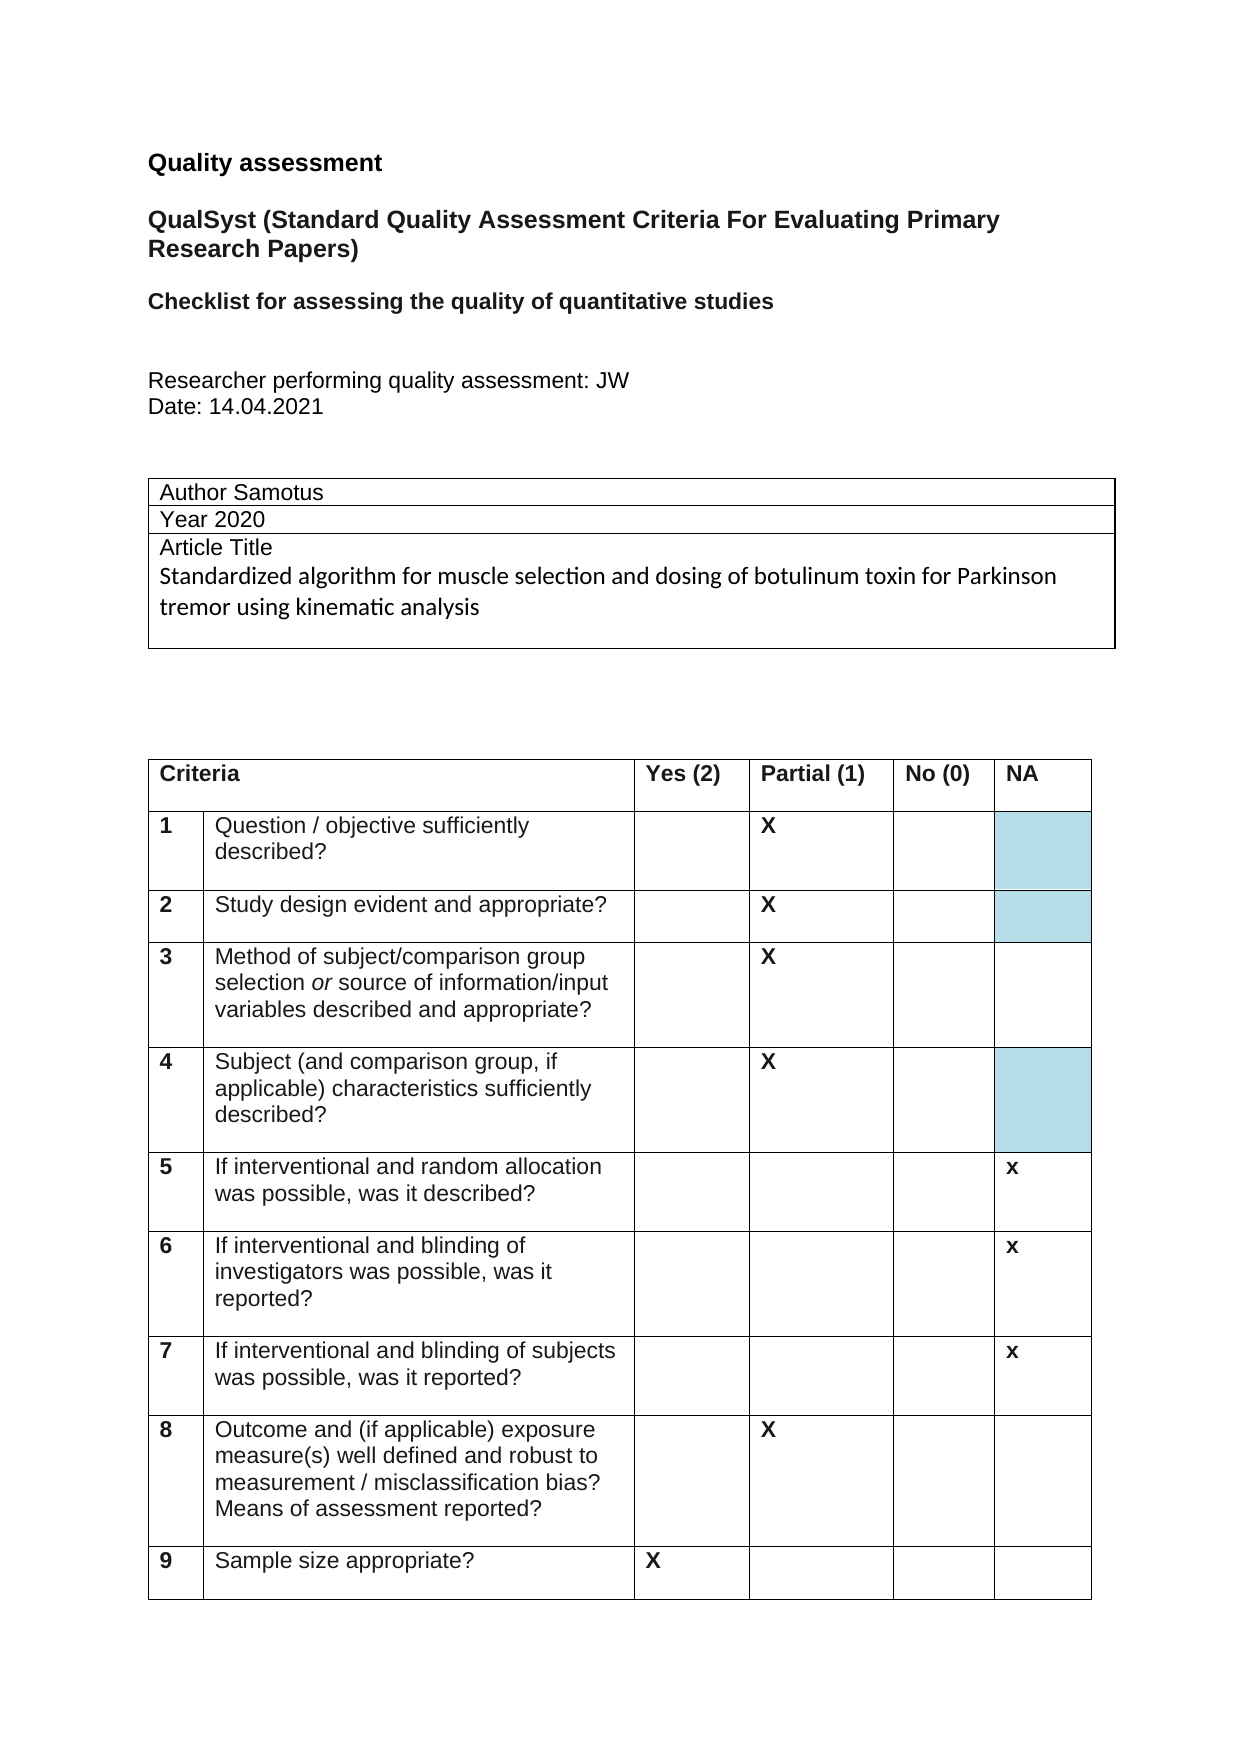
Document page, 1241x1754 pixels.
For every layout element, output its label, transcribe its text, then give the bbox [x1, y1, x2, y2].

table_cell [995, 812, 1091, 889]
text Date: 14.04.2021 [148, 393, 1093, 419]
table_cell Study design evident and appropriate? [204, 891, 634, 942]
table_cell [894, 812, 994, 889]
table_cell [635, 1232, 749, 1336]
table_cell [750, 1153, 893, 1231]
table_cell 5 [149, 1153, 203, 1231]
table_cell [635, 891, 749, 942]
table_cell [635, 1416, 749, 1546]
table_cell [995, 1416, 1091, 1546]
table_cell 3 [149, 943, 203, 1047]
table_cell [635, 1337, 749, 1415]
table_cell x [995, 1153, 1091, 1231]
table_cell X [750, 1048, 893, 1152]
table_cell [894, 1547, 994, 1599]
table_cell [635, 1153, 749, 1231]
table_cell [995, 891, 1091, 942]
table_header No (0) [894, 760, 994, 811]
table_cell 2 [149, 891, 203, 942]
text Researcher performing quality assessment: JW [148, 367, 1093, 393]
table_cell [995, 1048, 1091, 1152]
table_cell Method of subject/comparison group selection or source of information/input variables described and appropriate? [204, 943, 634, 1047]
table_cell If interventional and blinding of investigators was possible, was it reported? [204, 1232, 634, 1336]
table_cell [894, 1337, 994, 1415]
text Quality assessment [148, 148, 1093, 176]
table_cell Outcome and (if applicable) exposure measure(s) well defined and robust to measurement / misclassification bias? Means of assessment reported? [204, 1416, 634, 1546]
table_cell X [635, 1547, 749, 1599]
table_cell [894, 891, 994, 942]
table_header NA [995, 760, 1091, 811]
table_cell [750, 1547, 893, 1599]
table_cell 1 [149, 812, 203, 889]
table_cell [894, 1416, 994, 1546]
table_header Criteria [149, 760, 634, 811]
table_cell If interventional and blinding of subjects was possible, was it reported? [204, 1337, 634, 1415]
table_cell X [750, 1416, 893, 1546]
table_cell 6 [149, 1232, 203, 1336]
table_cell [635, 943, 749, 1047]
table_cell X [750, 812, 893, 889]
table_cell [894, 1048, 994, 1152]
table_cell 8 [149, 1416, 203, 1546]
table_header Yes (2) [635, 760, 749, 811]
text Checklist for assessing the quality of quantitative studies [148, 288, 1093, 314]
text QualSyst (Standard Quality Assessment Criteria For Evaluating Primary Research Papers) [148, 205, 1093, 263]
table_cell If interventional and random allocation was possible, was it described? [204, 1153, 634, 1231]
table_cell Subject (and comparison group, if applicable) characteristics sufficiently described? [204, 1048, 634, 1152]
table_cell [635, 812, 749, 889]
table_header Partial (1) [750, 760, 893, 811]
table_cell [894, 1232, 994, 1336]
table_cell [894, 943, 994, 1047]
table_cell [995, 1547, 1091, 1599]
table_cell 9 [149, 1547, 203, 1599]
table_cell [995, 943, 1091, 1047]
table_cell 4 [149, 1048, 203, 1152]
table_cell Year 2020 [149, 506, 1114, 533]
table_cell Question / objective sufficiently described? [204, 812, 634, 889]
table_cell Sample size appropriate? [204, 1547, 634, 1599]
table_cell 7 [149, 1337, 203, 1415]
table_cell [894, 1153, 994, 1231]
table_cell Article Title Standardized algorithm for muscle selection and dosing of botulinum toxin for Parkinson tremor using kinematic analysis [149, 534, 1114, 647]
table_cell x [995, 1337, 1091, 1415]
table_cell [750, 1337, 893, 1415]
table_cell [750, 1232, 893, 1336]
table_cell [635, 1048, 749, 1152]
table_cell X [750, 891, 893, 942]
table_cell x [995, 1232, 1091, 1336]
table_cell X [750, 943, 893, 1047]
table_header Author Samotus [149, 479, 1114, 505]
